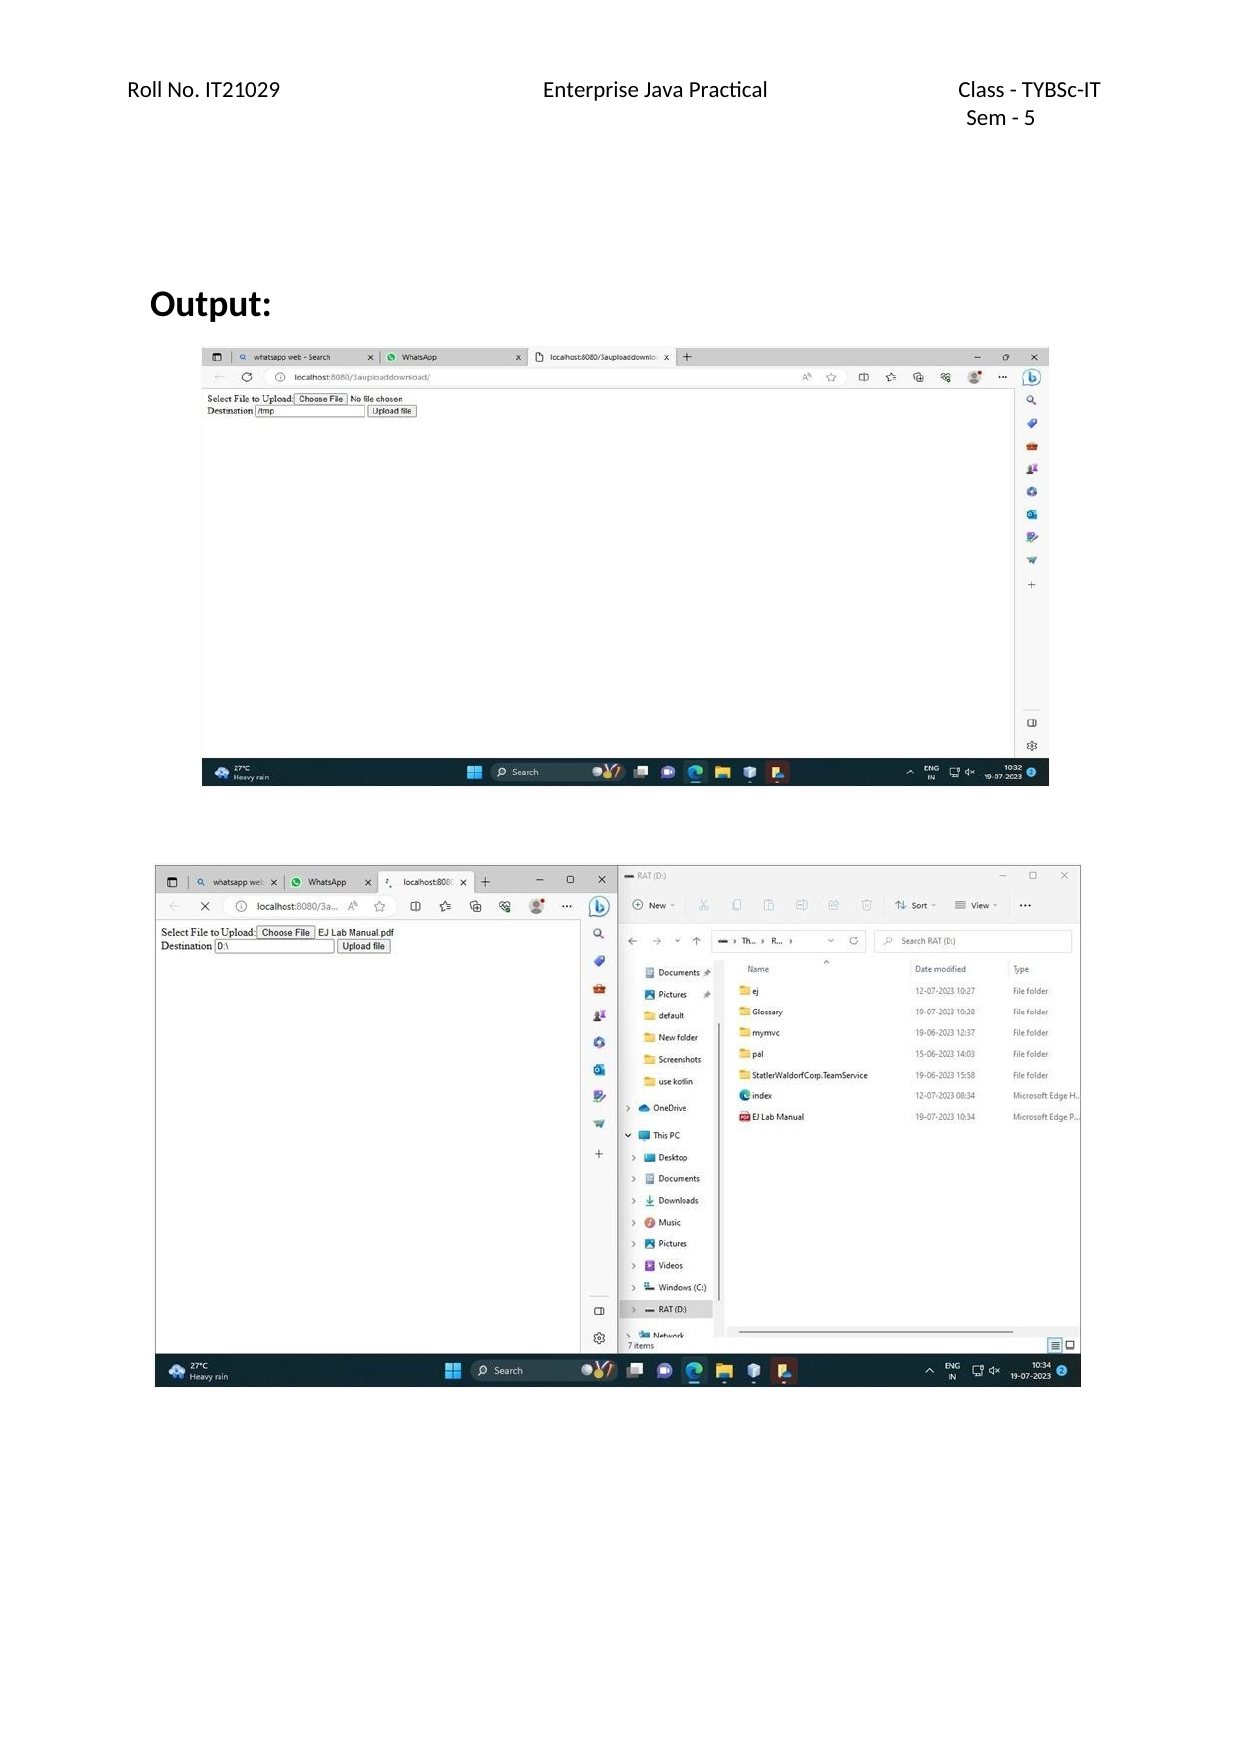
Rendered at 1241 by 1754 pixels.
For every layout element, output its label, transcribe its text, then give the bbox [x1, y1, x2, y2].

subtitle Output: [150, 280, 1213, 326]
picture [153, 863, 1082, 1388]
picture [200, 346, 1050, 787]
